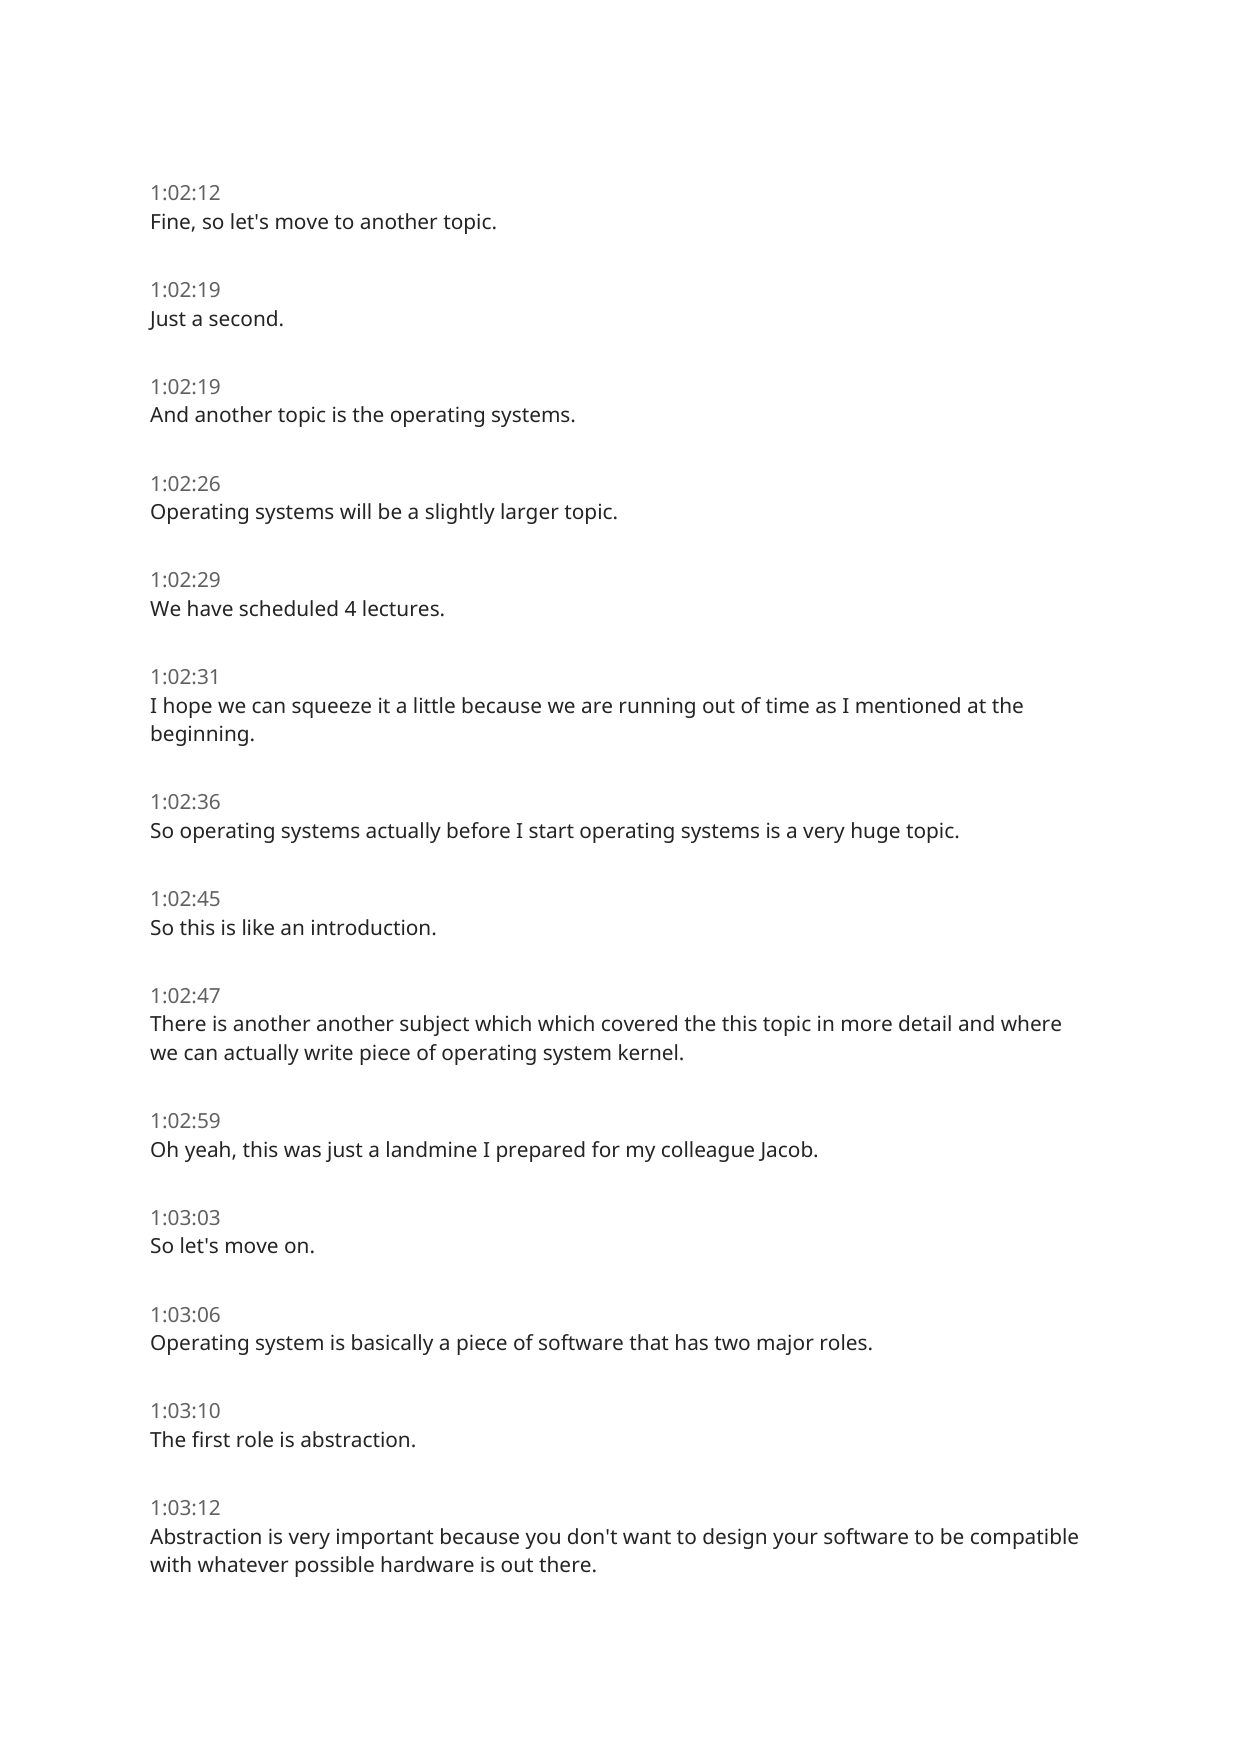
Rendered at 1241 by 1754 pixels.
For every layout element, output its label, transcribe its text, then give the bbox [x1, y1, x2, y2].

text 1:02:29 We have scheduled 4 lectures. [150, 537, 1090, 622]
text 1:02:19 And another topic is the operating systems. [150, 343, 1090, 429]
text 1:02:45 So this is like an introduction. [150, 856, 1090, 941]
text 1:03:10 The first role is abstraction. [150, 1368, 1090, 1453]
text 1:03:06 Operating system is basically a piece of software that has two major roles. [150, 1271, 1090, 1357]
text 1:02:12 Fine, so let's move to another topic. [150, 150, 1090, 235]
text 1:03:12 Abstraction is very important because you don't want to design your software to be compatible with whatever possible hardware is out there. [150, 1465, 1090, 1579]
text 1:02:19 Just a second. [150, 247, 1090, 332]
text 1:03:03 So let's move on. [150, 1174, 1090, 1260]
text 1:02:31 I hope we can squeeze it a little because we are running out of time as I mentioned at the beginning. [150, 634, 1090, 748]
text 1:02:47 There is another another subject which which covered the this topic in more detail and where we can actually write piece of operating system kernel. [150, 953, 1090, 1066]
text 1:02:26 Operating systems will be a slightly larger topic. [150, 440, 1090, 526]
text 1:02:59 Oh yeah, this was just a landmine I prepared for my colleague Jacob. [150, 1078, 1090, 1163]
text 1:02:36 So operating systems actually before I start operating systems is a very huge topic. [150, 759, 1090, 844]
